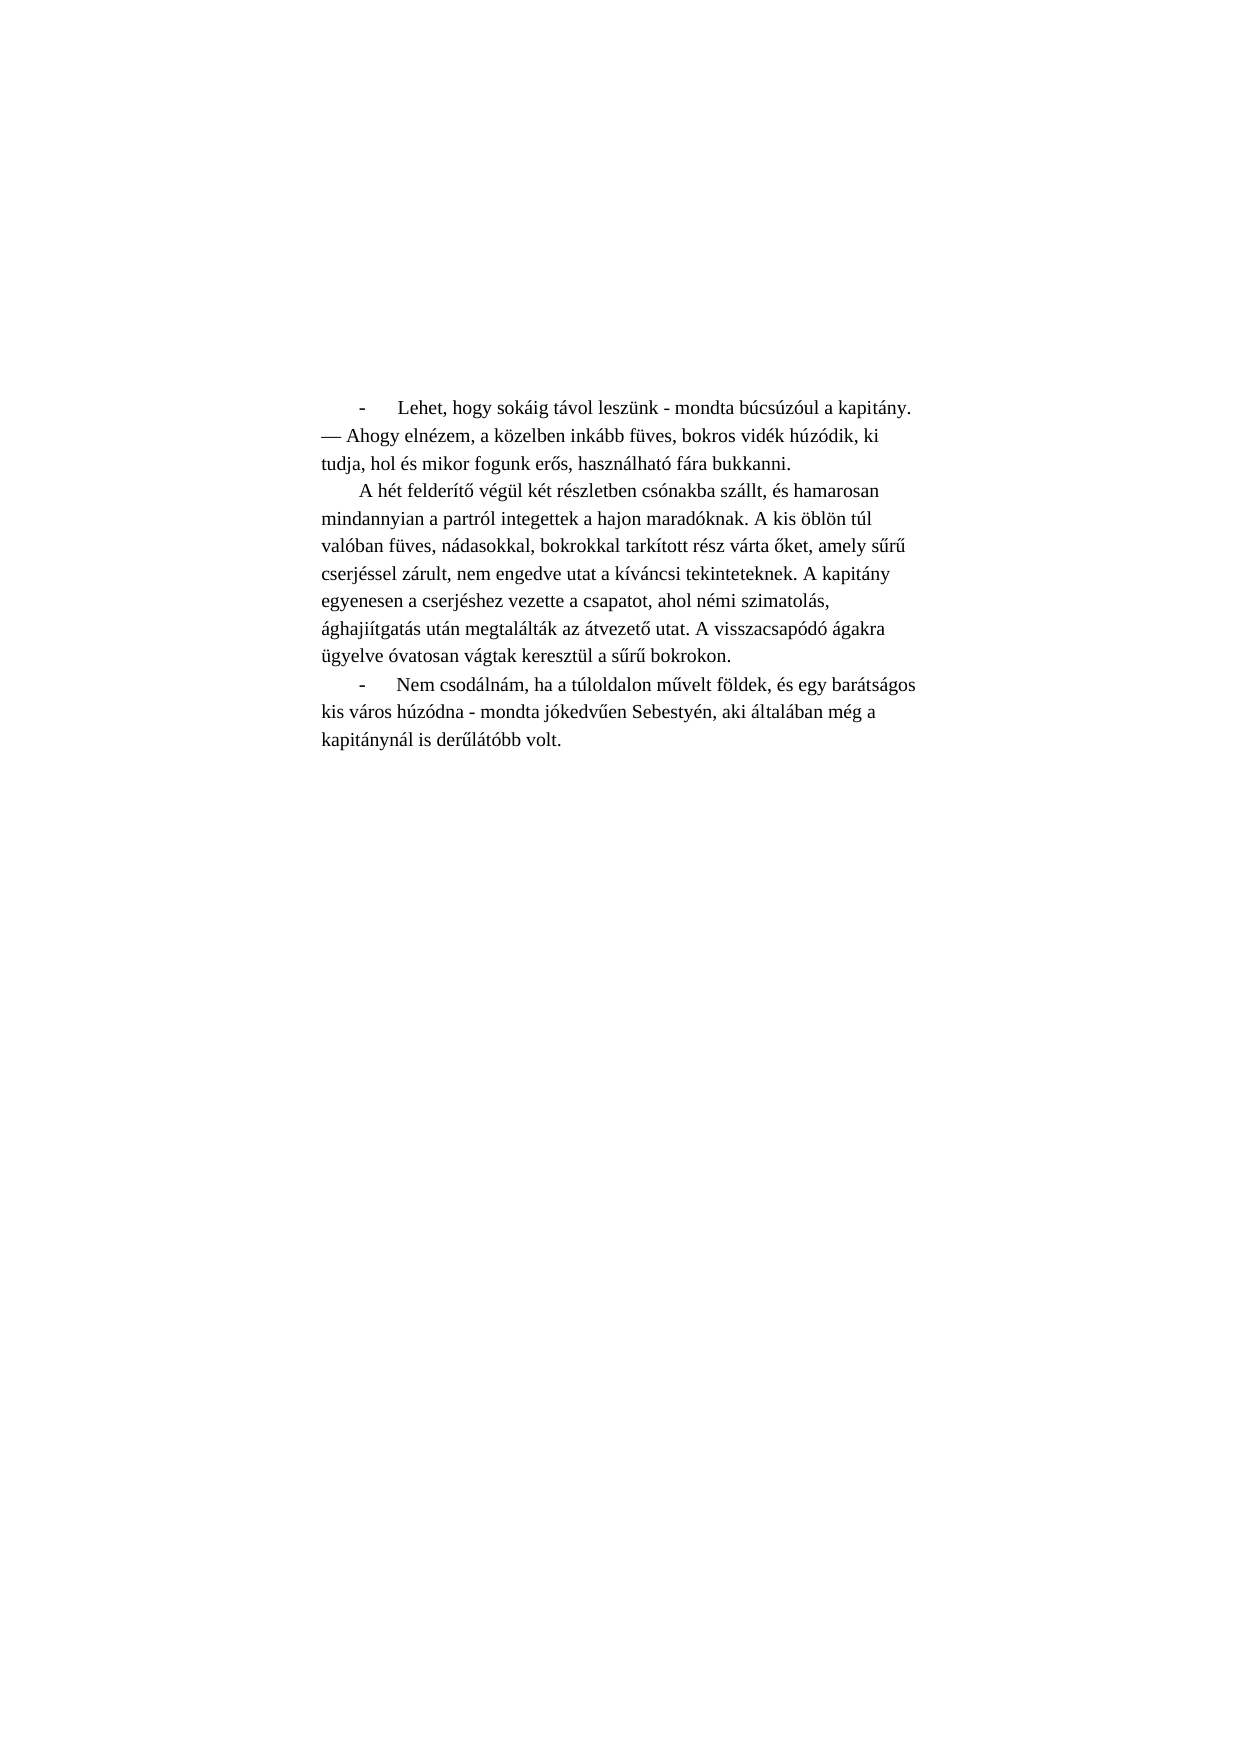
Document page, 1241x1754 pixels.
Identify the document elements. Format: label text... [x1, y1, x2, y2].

list Nem csodálnám, ha a túloldalon művelt földek, és egy barátságos kis város húzódna - mondta jókedvűen Sebestyén, aki általában még a kapitánynál is derűlátóbb volt. [321, 671, 922, 751]
list Lehet, hogy sokáig távol leszünk - mondta búcsúzóul a kapitány. — Ahogy elnézem, a közelben inkább füves, bokros vidék húzódik, ki tudja, hol és mikor fogunk erős, használható fára bukkanni. [321, 395, 922, 474]
text A hét felderítő végül két részletben csónakba szállt, és hamarosan mindannyian a partról integettek a hajon maradóknak. A kis öblön túl valóban füves, nádasokkal, bokrokkal tarkított rész várta őket, amely sűrű cserjéssel zárult, nem engedve utat a kíváncsi tekinteteknek. A kapitány egyenesen a cserjéshez vezette a csapatot, ahol némi szimatolás, ághajiítgatás után megtalálták az átvezető utat. A visszacsapódó ágakra ügyelve óvatosan vágtak keresztül a sűrű bokrokon. [321, 479, 922, 667]
